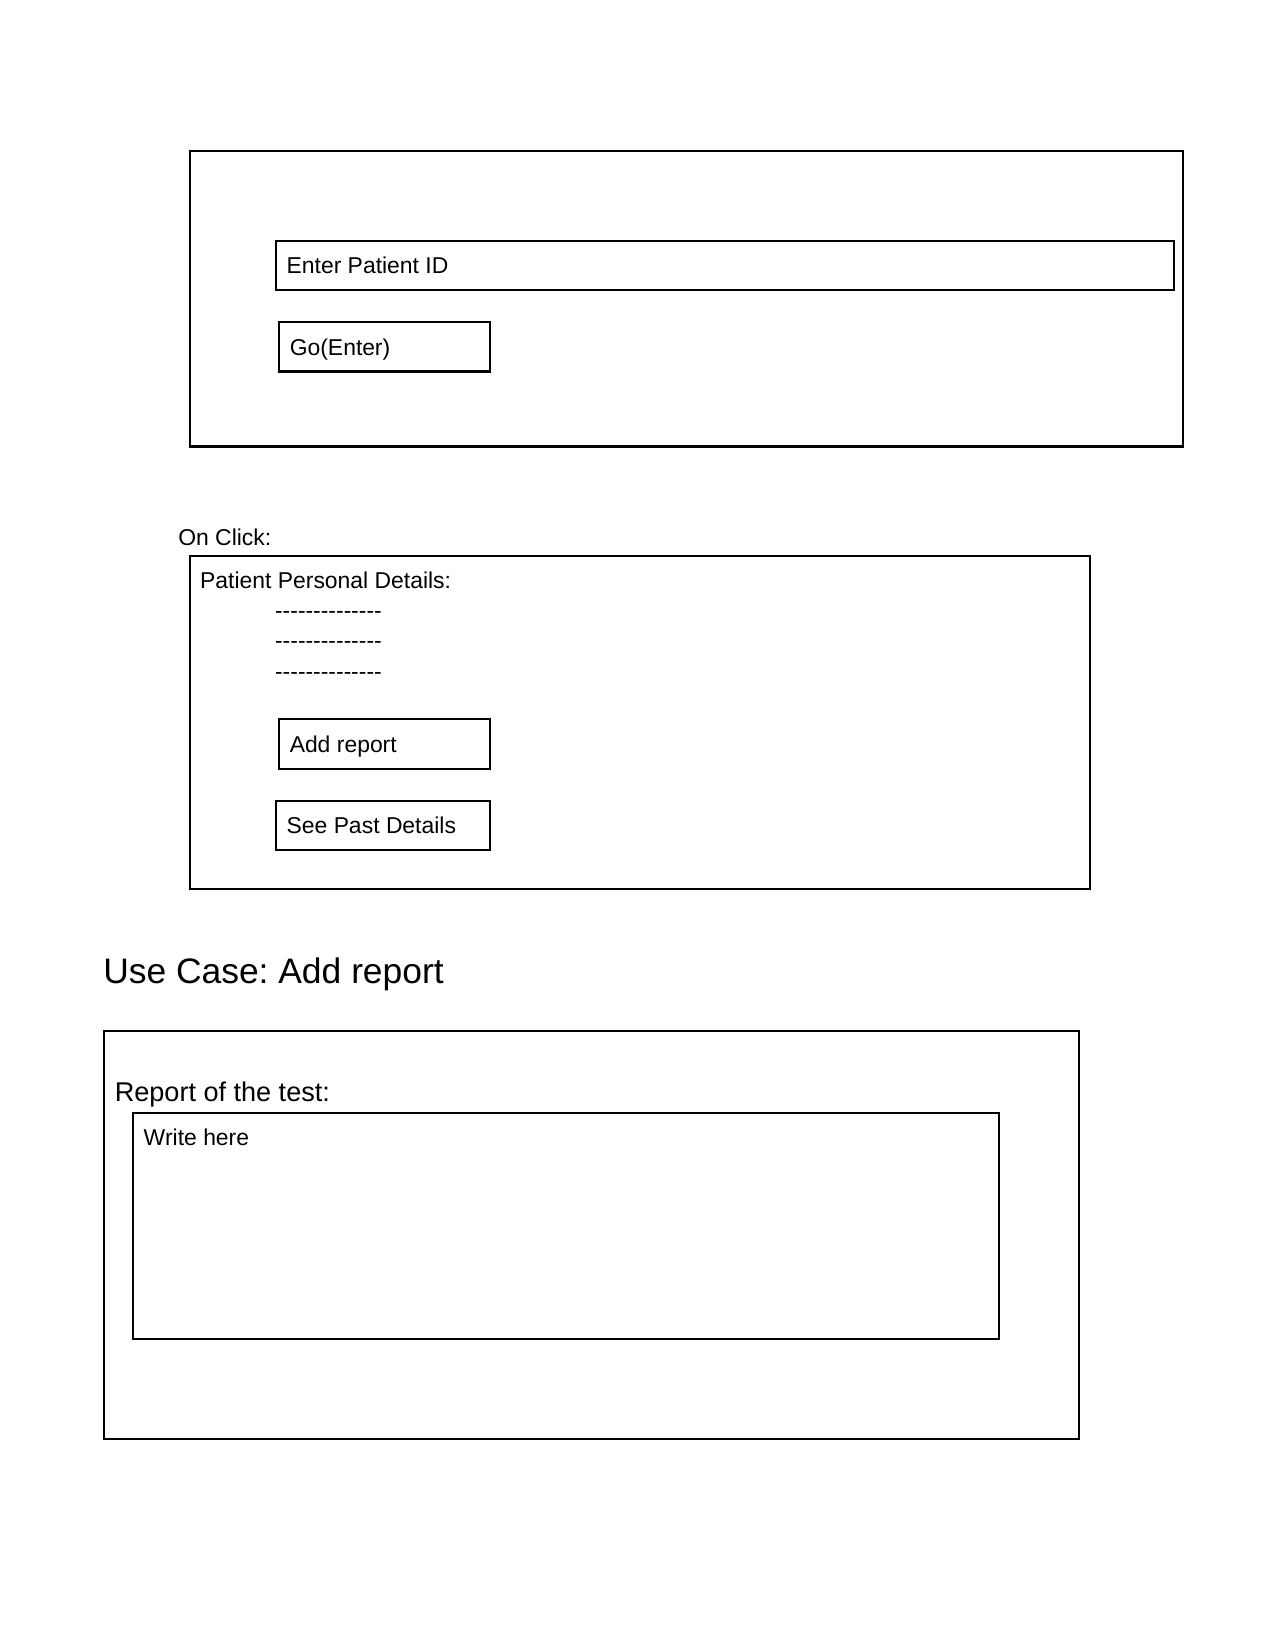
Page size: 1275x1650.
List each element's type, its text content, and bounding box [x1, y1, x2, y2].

text Use Case: Add report [103, 950, 1172, 991]
table_header Report of the test: [105, 1032, 1078, 1438]
table_header Patient Personal Details: -------------- -------------- -------------- [191, 557, 1089, 888]
table_header [191, 152, 1182, 445]
text On Click: [103, 524, 1172, 551]
